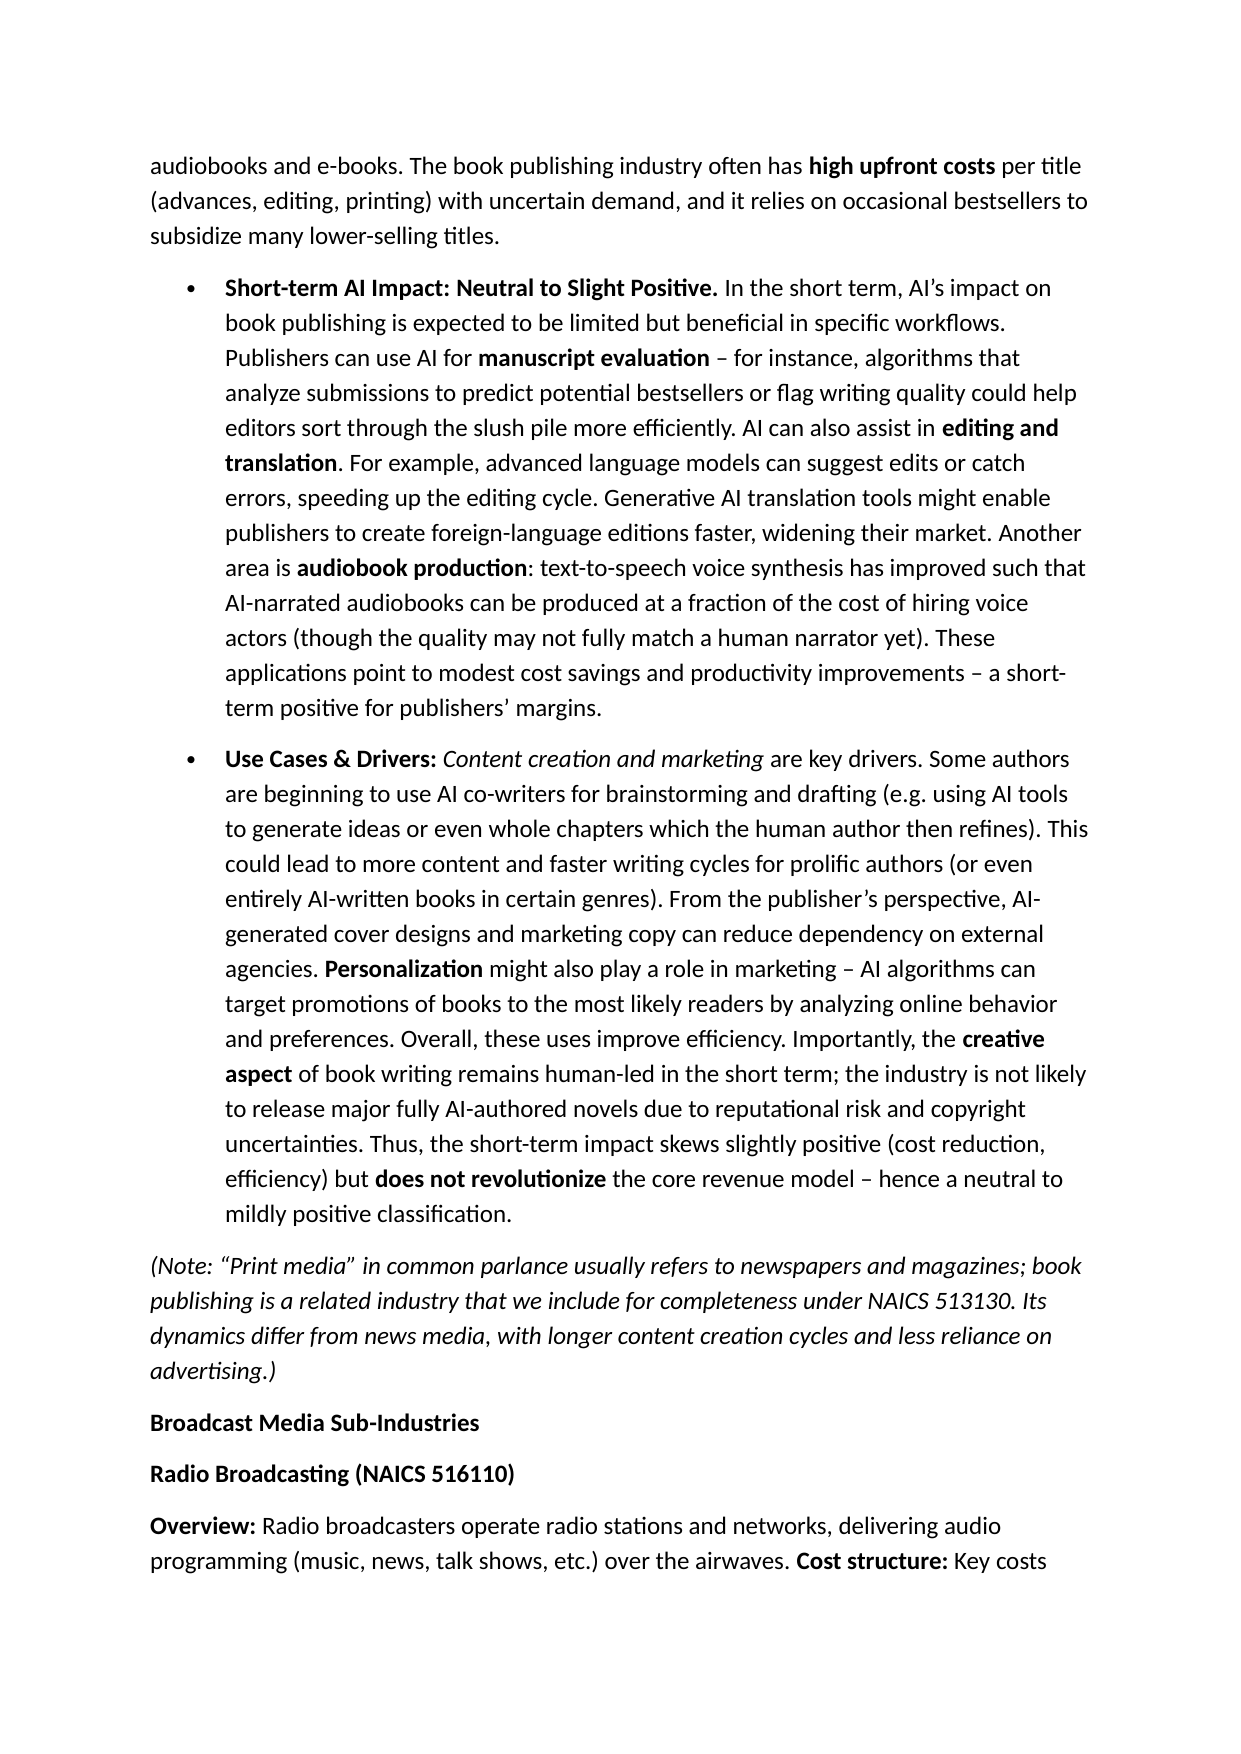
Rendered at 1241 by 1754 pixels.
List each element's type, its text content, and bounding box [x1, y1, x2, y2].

list Use Cases & Drivers: Content creation and marketing are key drivers. Some authors are beginning to use AI co-writers for brainstorming and drafting (e.g. using AI tools to generate ideas or even whole chapters which the human author then refines). This could lead to more content and faster writing cycles for prolific authors (or even entirely AI-written books in certain genres). From the publisher’s perspective, AI-generated cover designs and marketing copy can reduce dependency on external agencies. Personalization might also play a role in marketing – AI algorithms can target promotions of books to the most likely readers by analyzing online behavior and preferences. Overall, these uses improve efficiency. Importantly, the creative aspect of book writing remains human-led in the short term; the industry is not likely to release major fully AI-authored novels due to reputational risk and copyright uncertainties. Thus, the short-term impact skews slightly positive (cost reduction, efficiency) but does not revolutionize the core revenue model – hence a neutral to mildly positive classification. [187, 743, 1090, 1229]
text (Note: “Print media” in common parlance usually refers to newspapers and magazines; book publishing is a related industry that we include for completeness under NAICS 513130. Its dynamics differ from news media, with longer content creation cycles and less reliance on advertising.) [150, 1250, 1090, 1386]
list Short-term AI Impact: Neutral to Slight Positive. In the short term, AI’s impact on book publishing is expected to be limited but beneficial in specific workflows. Publishers can use AI for manuscript evaluation – for instance, algorithms that analyze submissions to predict potential bestsellers or flag writing quality could help editors sort through the slush pile more efficiently. AI can also assist in editing and translation. For example, advanced language models can suggest edits or catch errors, speeding up the editing cycle. Generative AI translation tools might enable publishers to create foreign-language editions faster, widening their market. Another area is audiobook production: text-to-speech voice synthesis has improved such that AI-narrated audiobooks can be produced at a fraction of the cost of hiring voice actors (though the quality may not fully match a human narrator yet). These applications point to modest cost savings and productivity improvements – a short-term positive for publishers’ margins. [187, 272, 1090, 722]
text Radio Broadcasting (NAICS 516110) [150, 1458, 1090, 1489]
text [150, 150, 1090, 251]
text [150, 1510, 1090, 1576]
text Broadcast Media Sub-Industries [150, 1407, 1090, 1437]
